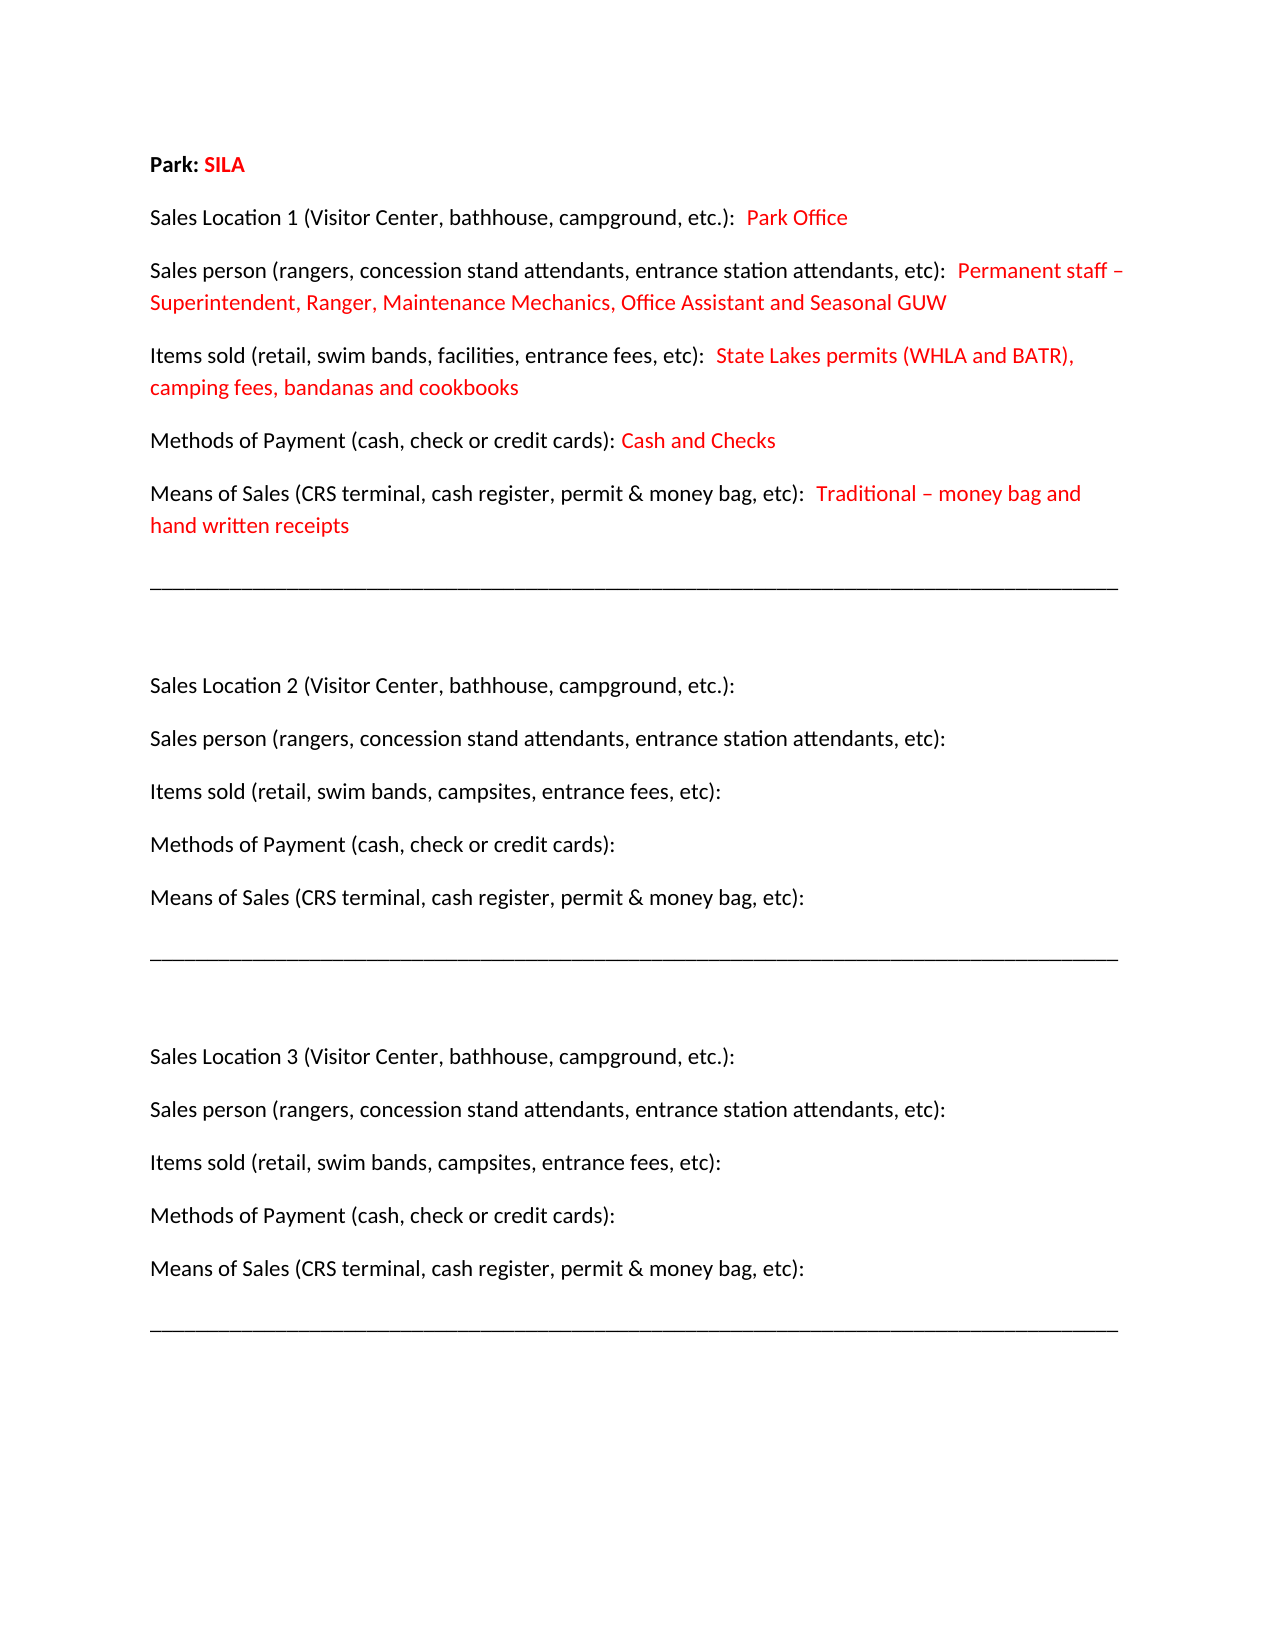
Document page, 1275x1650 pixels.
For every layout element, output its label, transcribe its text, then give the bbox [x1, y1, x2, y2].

text Means of Sales (CRS terminal, cash register, permit & money bag, etc): [150, 883, 1125, 911]
text Sales person (rangers, concession stand attendants, entrance station attendants, etc): [150, 1095, 1125, 1123]
text Means of Sales (CRS terminal, cash register, permit & money bag, etc): [150, 1254, 1125, 1282]
text Items sold (retail, swim bands, campsites, entrance fees, etc): [150, 777, 1125, 805]
text Methods of Payment (cash, check or credit cards): [150, 830, 1125, 858]
text Sales person (rangers, concession stand attendants, entrance station attendants, etc): [150, 724, 1125, 752]
text Sales person (rangers, concession stand attendants, entrance station attendants, etc): Permanent staff – Superintendent, Ranger, Maintenance Mechanics, Office Assistant and Seasonal GUW [150, 256, 1125, 316]
text Sales Location 1 (Visitor Center, bathhouse, campground, etc.): Park Office [150, 203, 1125, 231]
text _____________________________________________________________________________________ [150, 936, 1125, 964]
text Park: SILA [150, 150, 1125, 178]
text Items sold (retail, swim bands, facilities, entrance fees, etc): State Lakes permits (WHLA and BATR), camping fees, bandanas and cookbooks [150, 341, 1125, 401]
text Methods of Payment (cash, check or credit cards): [150, 1201, 1125, 1229]
text Methods of Payment (cash, check or credit cards): Cash and Checks [150, 426, 1125, 454]
text Means of Sales (CRS terminal, cash register, permit & money bag, etc): Traditional – money bag and hand written receipts [150, 479, 1125, 540]
text _____________________________________________________________________________________ [150, 565, 1125, 593]
text _____________________________________________________________________________________ [150, 1307, 1125, 1335]
text Sales Location 2 (Visitor Center, bathhouse, campground, etc.): [150, 671, 1125, 699]
text Sales Location 3 (Visitor Center, bathhouse, campground, etc.): [150, 1042, 1125, 1070]
text Items sold (retail, swim bands, campsites, entrance fees, etc): [150, 1148, 1125, 1176]
